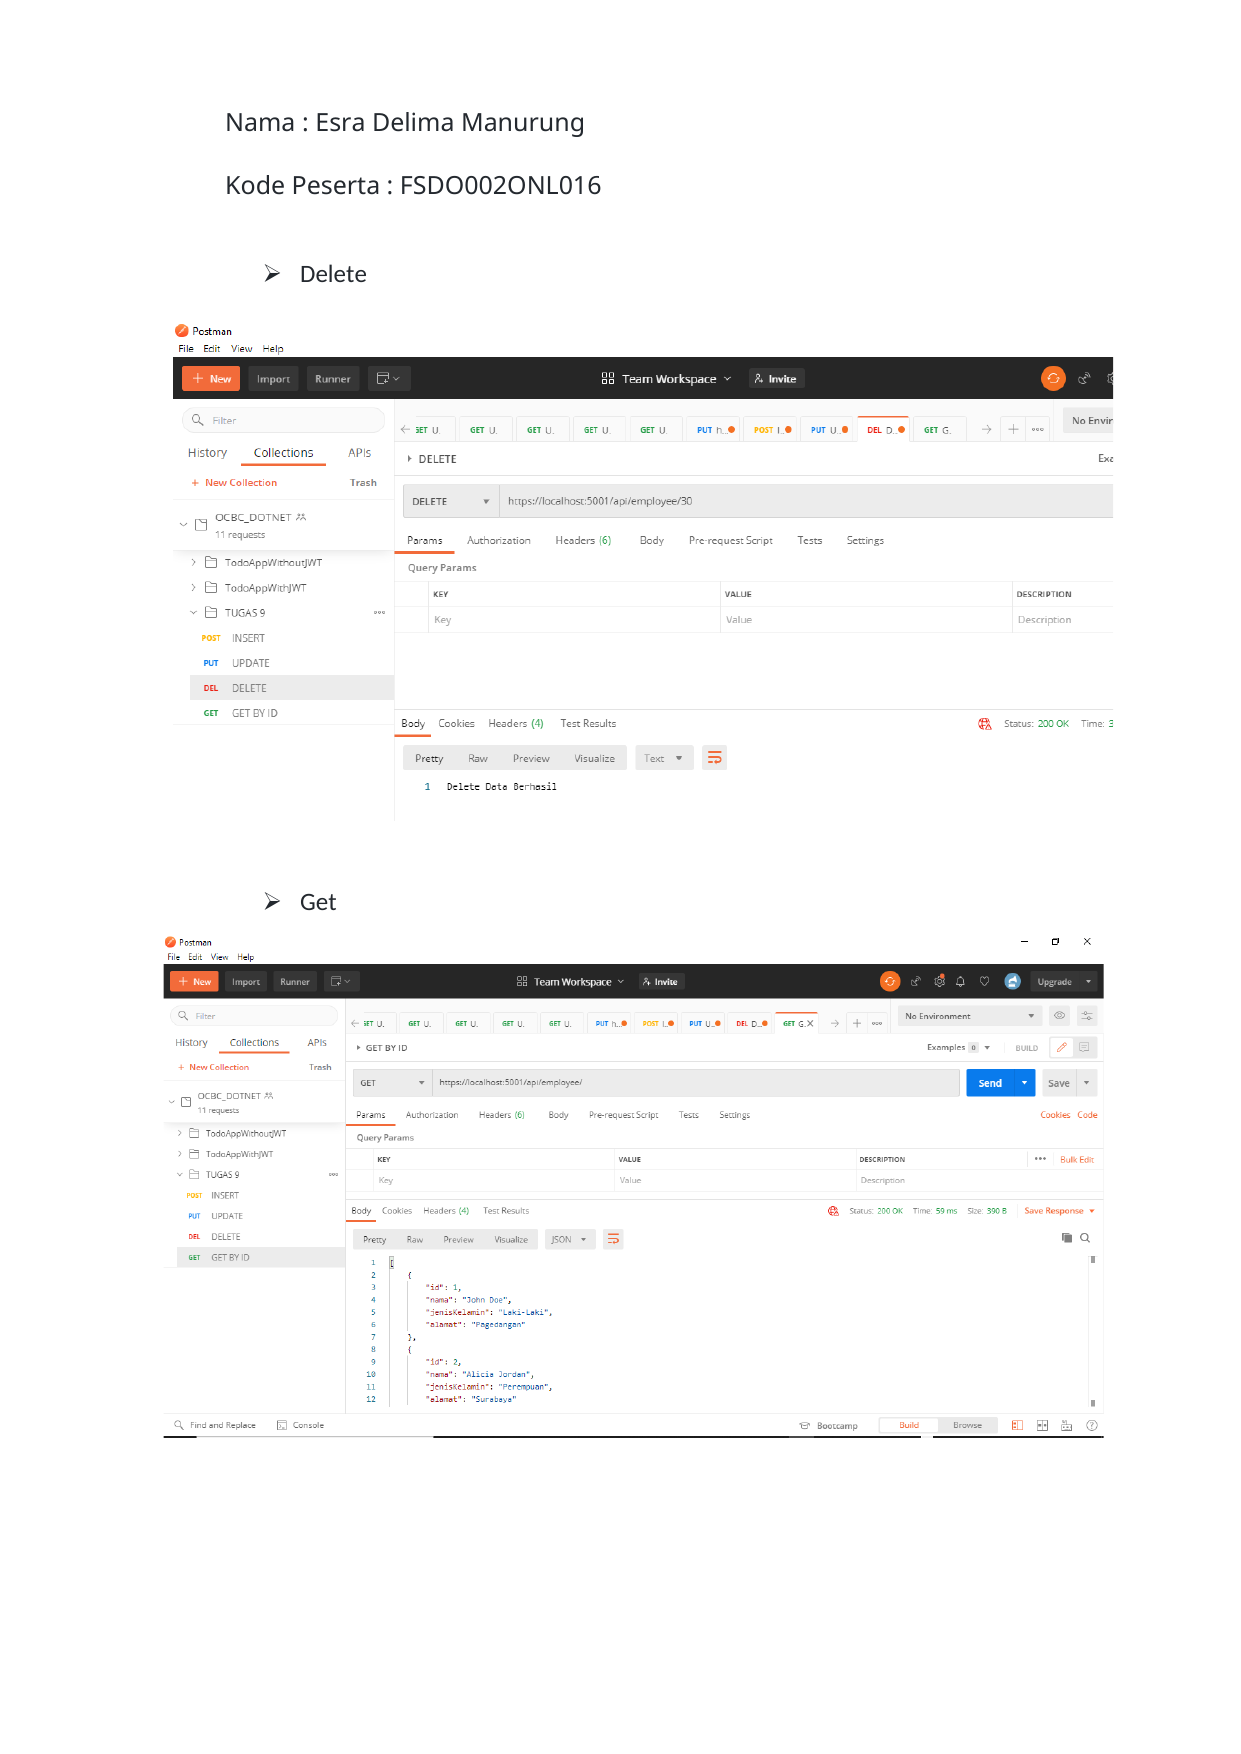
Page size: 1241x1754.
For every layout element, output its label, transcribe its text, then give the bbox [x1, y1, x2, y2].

list Get [262, 886, 1090, 917]
picture [163, 934, 1104, 1438]
list Delete [262, 259, 1090, 289]
picture [173, 322, 1114, 821]
